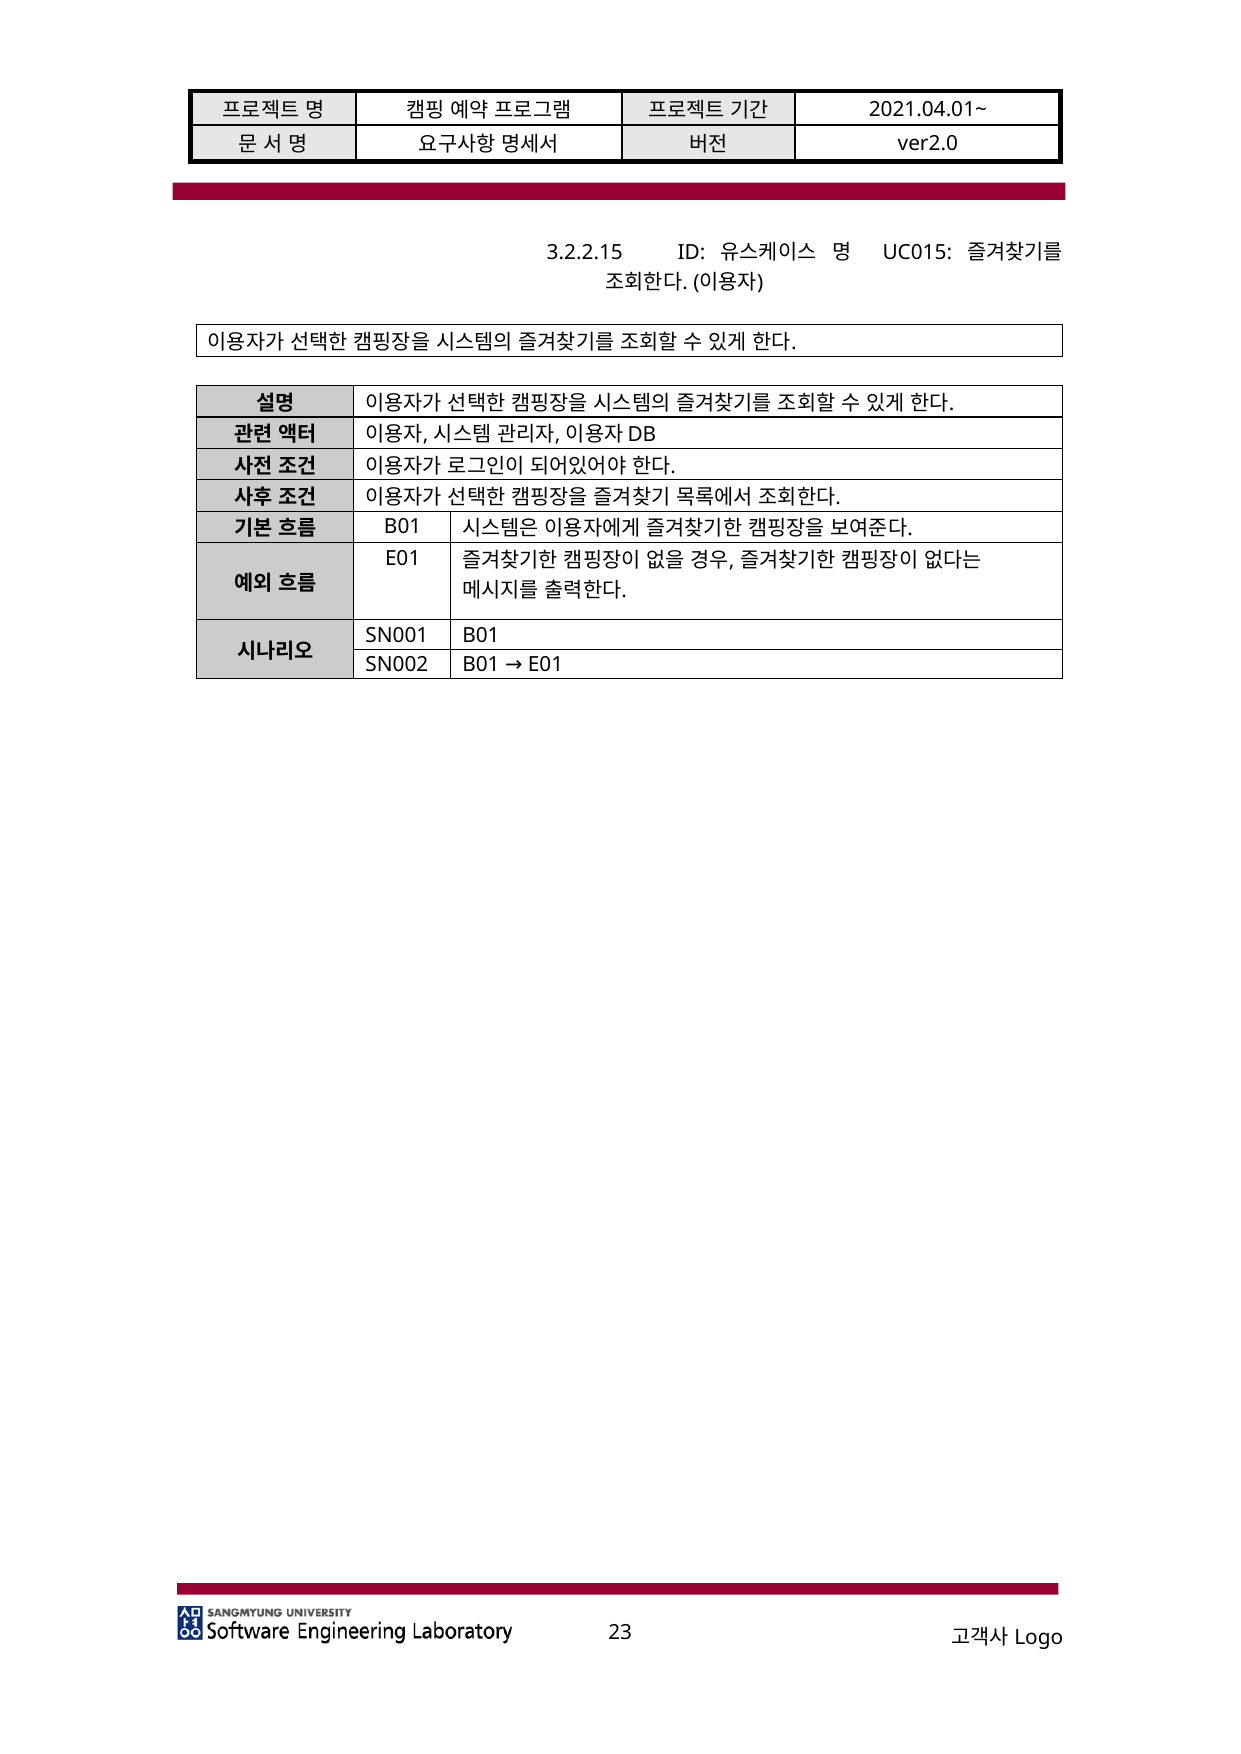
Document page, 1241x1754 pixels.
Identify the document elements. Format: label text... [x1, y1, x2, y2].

table_cell 시스템은 이용자에게 즐겨찾기한 캠핑장을 보여준다. [451, 512, 1062, 542]
table_cell SN001 [354, 620, 450, 648]
table_cell 사전 조건 [197, 449, 353, 479]
table_cell 사후 조건 [197, 480, 353, 511]
table_cell 시나리오 [197, 620, 353, 678]
table_cell B01 [451, 620, 1062, 648]
table_header 이용자가 선택한 캠핑장을 시스템의 즐겨찾기를 조회할 수 있게 한다. [354, 386, 1062, 416]
table_cell 이용자가 선택한 캠핑장을 즐겨찾기 목록에서 조회한다. [354, 480, 1062, 511]
table_cell B01 [354, 512, 450, 542]
table_header 설명 [197, 386, 353, 416]
subtitle ID: 유스케이스 명 UC015: 즐겨찾기를 조회한다. (이용자) [546, 235, 1063, 296]
table_cell B01 → E01 [451, 650, 1062, 678]
table_cell SN002 [354, 650, 450, 678]
picture [177, 1606, 515, 1645]
table_cell 관련 액터 [197, 418, 353, 448]
table_cell 기본 흐름 [197, 512, 353, 542]
table_cell 이용자, 시스템 관리자, 이용자DB [354, 418, 1062, 448]
table_cell 이용자가 로그인이 되어있어야 한다. [354, 449, 1062, 479]
table_cell E01 [354, 543, 450, 619]
table_cell 즐겨찾기한 캠핑장이 없을 경우, 즐겨찾기한 캠핑장이 없다는 메시지를 출력한다. [451, 543, 1062, 619]
table_header 이용자가 선택한 캠핑장을 시스템의 즐겨찾기를 조회할 수 있게 한다. [197, 325, 1062, 356]
table_cell 예외 흐름 [197, 543, 353, 619]
